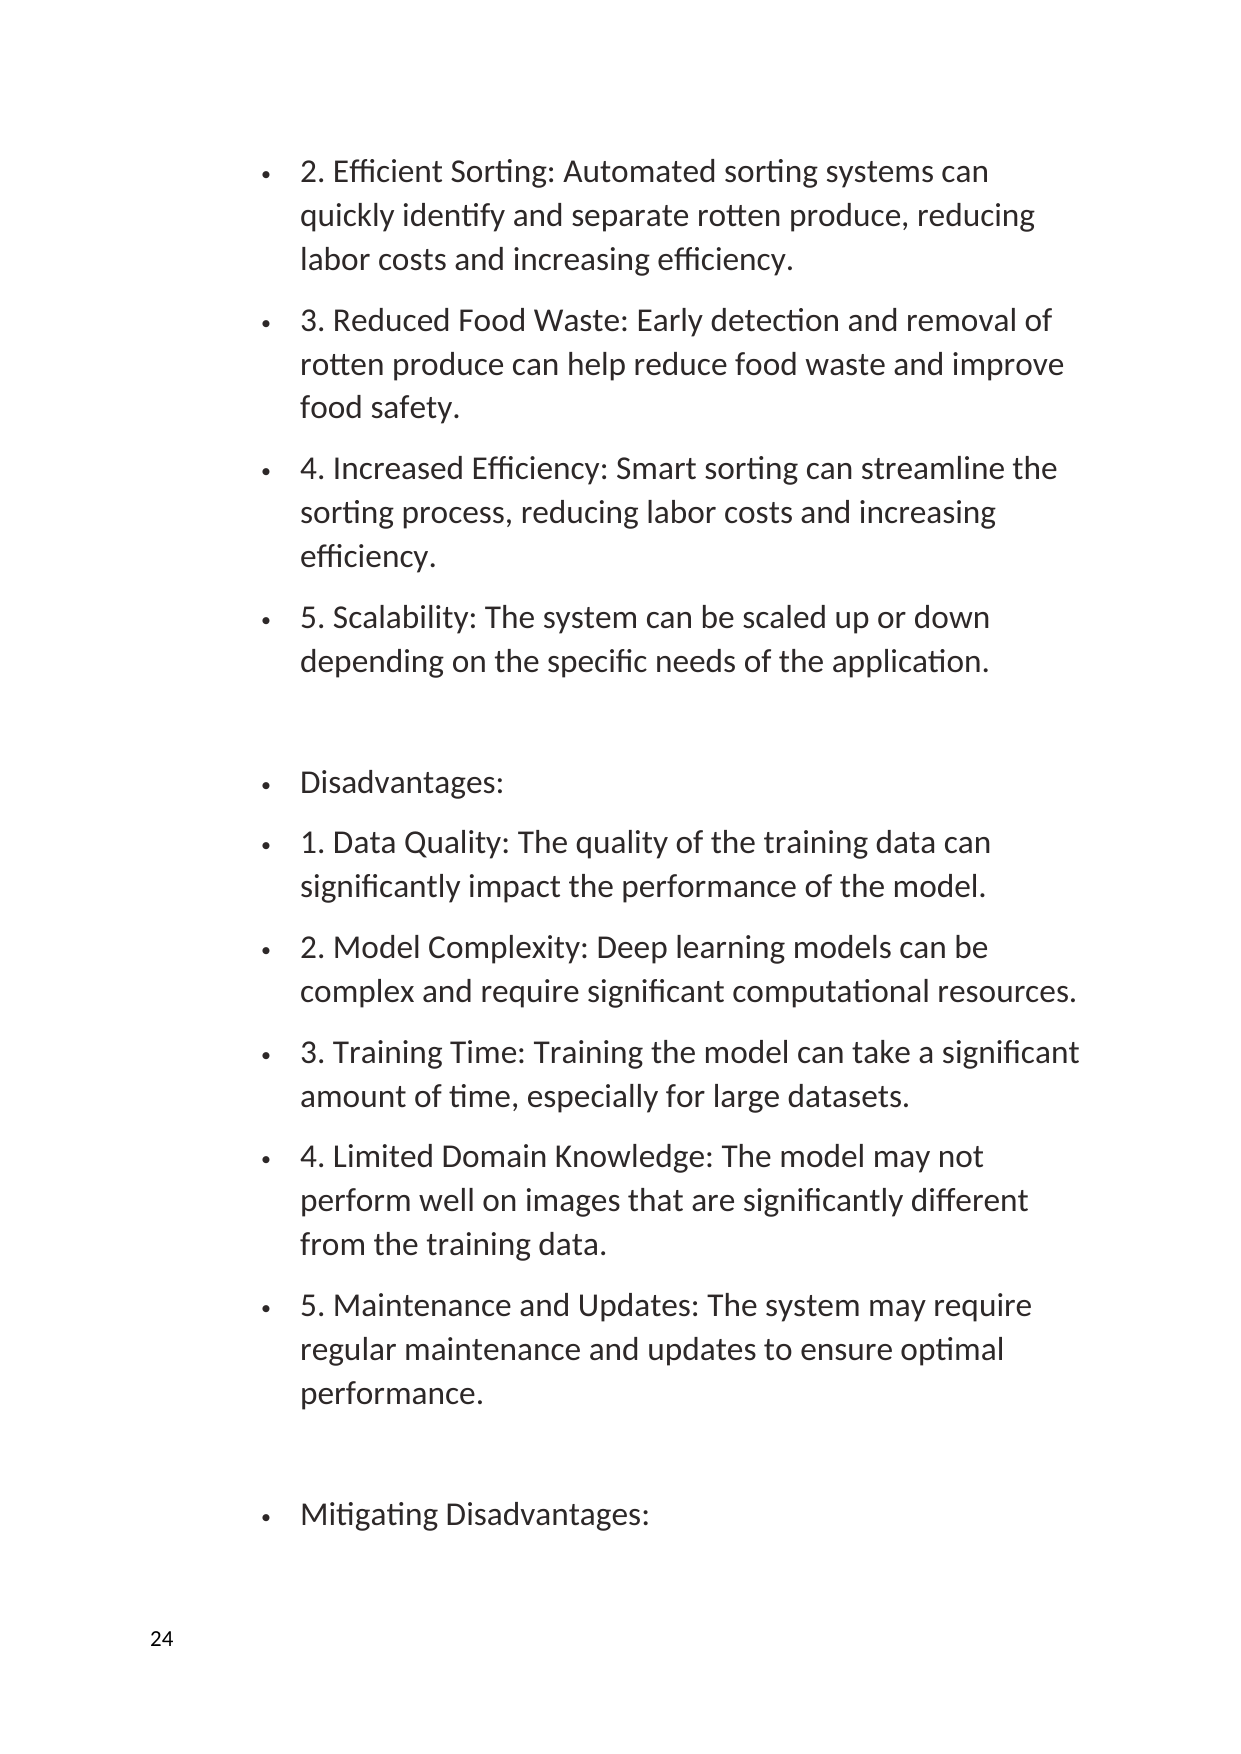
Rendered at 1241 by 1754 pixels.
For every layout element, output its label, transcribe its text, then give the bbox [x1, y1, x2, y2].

list 1. Data Quality: The quality of the training data can significantly impact the performance of the model. [262, 821, 1090, 906]
list 5. Scalability: The system can be scaled up or down depending on the specific needs of the application. [262, 596, 1090, 680]
list Mitigating Disadvantages: [262, 1493, 1090, 1534]
list Disadvantages: [262, 761, 1090, 802]
list 2. Efficient Sorting: Automated sorting systems can quickly identify and separate rotten produce, reducing labor costs and increasing efficiency. [262, 150, 1090, 279]
list 4. Limited Domain Knowledge: The model may not perform well on images that are significantly different from the training data. [262, 1135, 1090, 1264]
list 2. Model Complexity: Deep learning models can be complex and require significant computational resources. [262, 926, 1090, 1011]
list 3. Training Time: Training the model can take a significant amount of time, especially for large datasets. [262, 1031, 1090, 1115]
list 4. Increased Efficiency: Smart sorting can streamline the sorting process, reducing labor costs and increasing efficiency. [262, 447, 1090, 576]
list 3. Reduced Food Waste: Early detection and removal of rotten produce can help reduce food waste and improve food safety. [262, 298, 1090, 427]
list 5. Maintenance and Updates: The system may require regular maintenance and updates to ensure optimal performance. [262, 1284, 1090, 1412]
